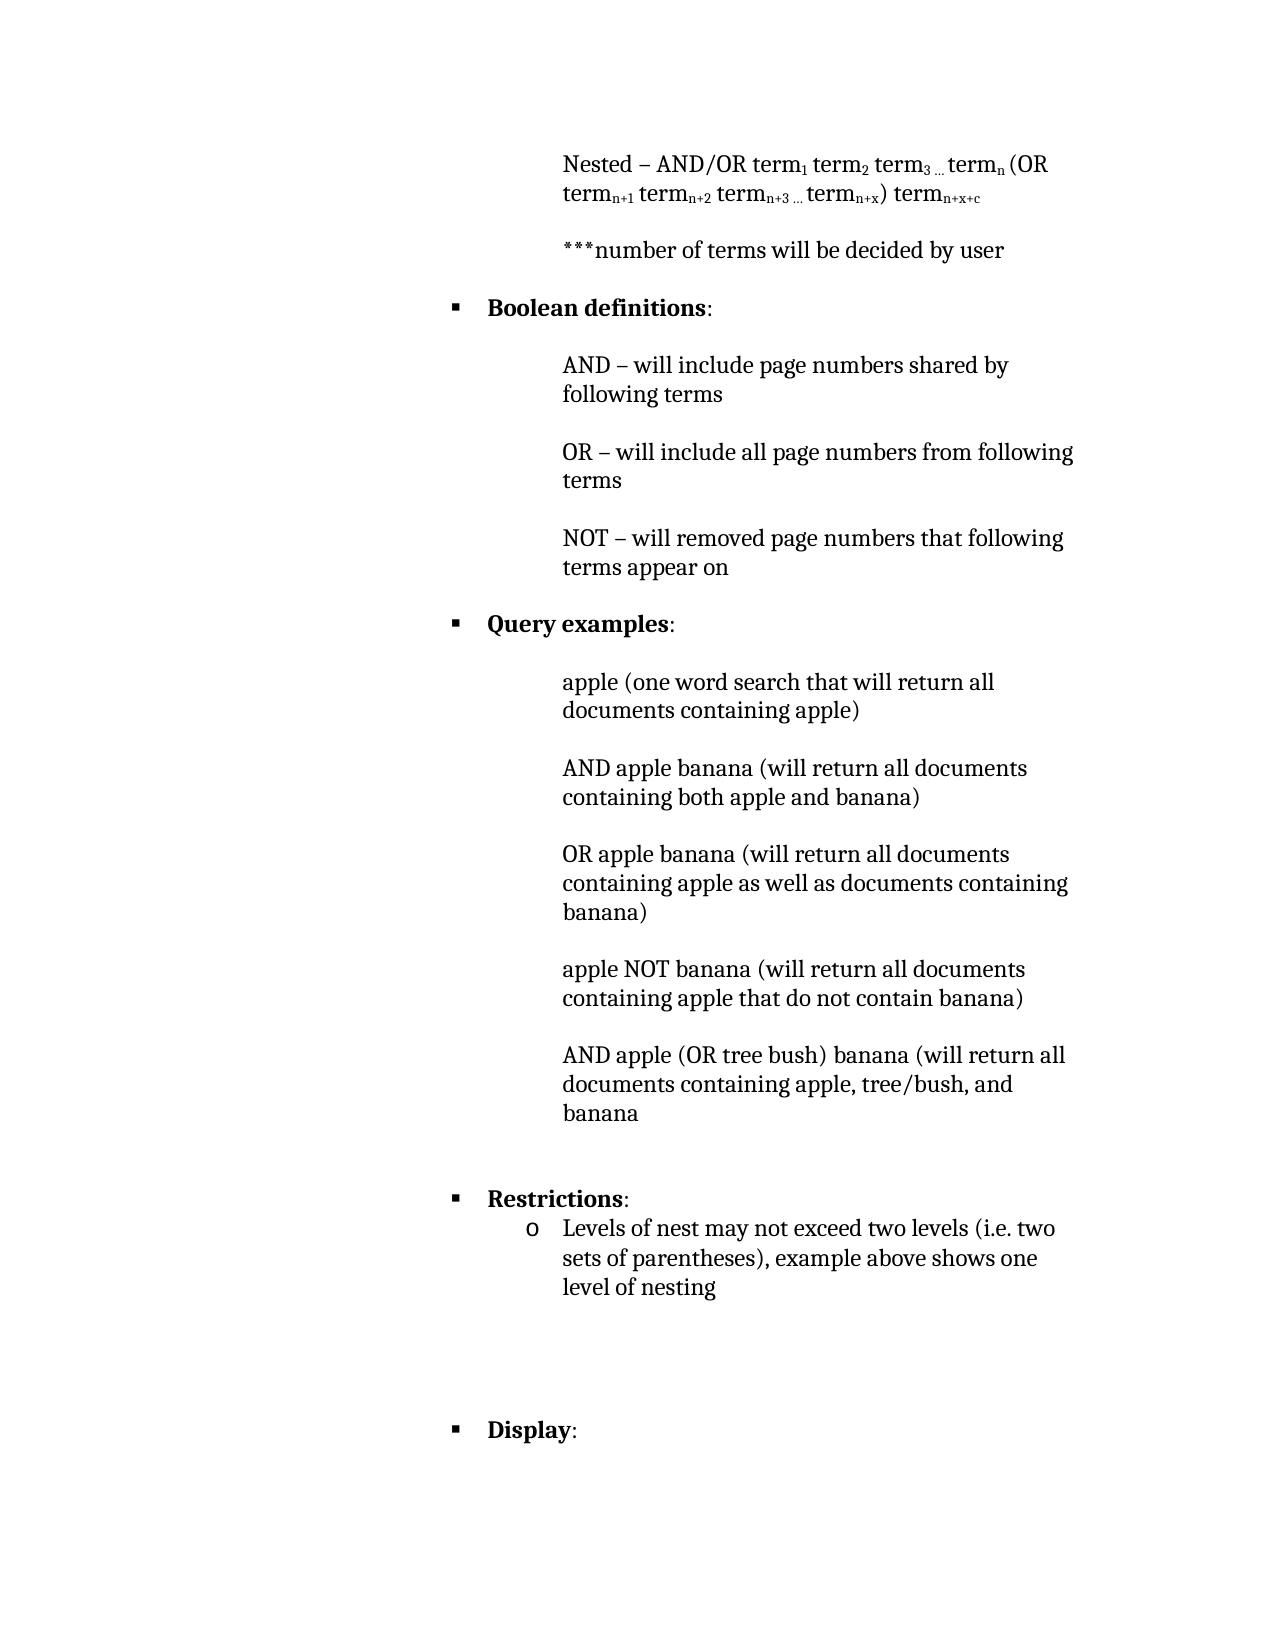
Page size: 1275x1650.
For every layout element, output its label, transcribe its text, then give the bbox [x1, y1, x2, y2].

list Restrictions: [450, 1185, 1087, 1214]
text Nested – AND/OR term1 term2 term3 … termn (OR termn+1 termn+2 termn+3 … termn+x) termn+x+c [562, 150, 1087, 207]
list Display: [450, 1416, 1087, 1445]
list AND apple banana (will return all documents containing both apple and banana) [562, 754, 1087, 811]
list Query examples: [450, 610, 1087, 639]
list apple (one word search that will return all documents containing apple) [562, 667, 1087, 725]
list Levels of nest may not exceed two levels (i.e. two sets of parentheses), example above shows one level of nesting [525, 1214, 1087, 1301]
text AND – will include page numbers shared by following terms [562, 351, 1087, 409]
text OR – will include all page numbers from following terms [562, 437, 1087, 495]
list apple NOT banana (will return all documents containing apple that do not contain banana) [562, 955, 1087, 1012]
text NOT – will removed page numbers that following terms appear on [562, 524, 1087, 581]
list Boolean definitions: [450, 294, 1087, 322]
text ***number of terms will be decided by user [562, 236, 1087, 265]
list AND apple (OR tree bush) banana (will return all documents containing apple, tree/bush, and banana [562, 1041, 1087, 1127]
list OR apple banana (will return all documents containing apple as well as documents containing banana) [562, 840, 1087, 926]
